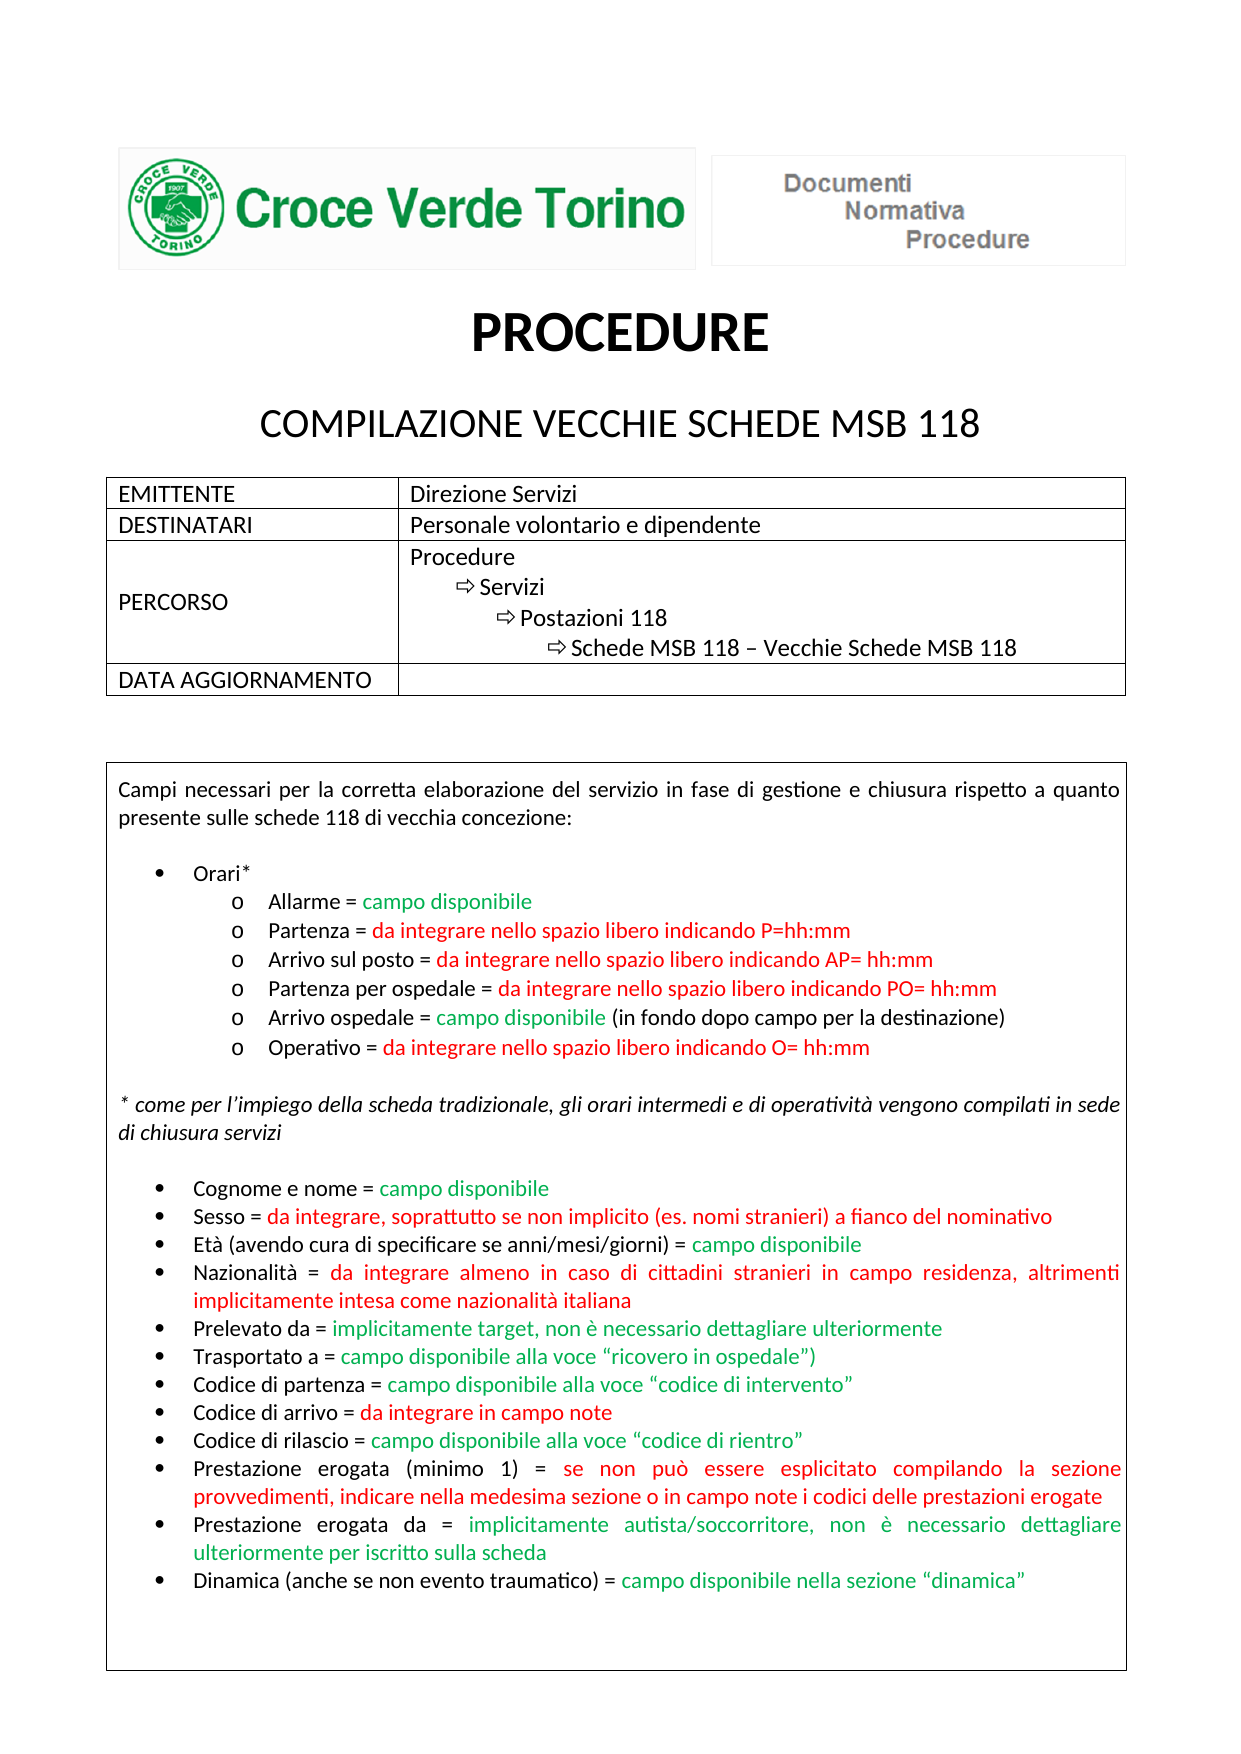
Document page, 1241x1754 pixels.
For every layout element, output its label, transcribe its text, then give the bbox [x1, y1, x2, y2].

list Partenza = da integrare nello spazio libero indicando P=hh:mm [231, 916, 1122, 945]
text Campi necessari per la corretta elaborazione del servizio in fase di gestione e chiusura rispetto a quanto presente sulle schede 118 di vecchia concezione: [118, 775, 1122, 831]
text * come per l’impiego della scheda tradizionale, gli orari intermedi e di operatività vengono compilati in sede di chiusura servizi [118, 1090, 1122, 1146]
list Codice di partenza = campo disponibile alla voce “codice di intervento” [156, 1370, 1122, 1398]
table_header EMITTENTE [107, 478, 398, 508]
list Dinamica (anche se non evento traumatico) = campo disponibile nella sezione “dinamica” [156, 1566, 1122, 1594]
table_header Direzione Servizi [399, 478, 1125, 508]
list Prestazione erogata da = implicitamente autista/soccorritore, non è necessario dettagliare ulteriormente per iscritto sulla scheda [156, 1510, 1122, 1566]
list Codice di arrivo = da integrare in campo note [156, 1398, 1122, 1426]
list Cognome e nome = campo disponibile [156, 1174, 1122, 1202]
text PROCEDURE [118, 295, 1122, 366]
list Prelevato da = implicitamente target, non è necessario dettagliare ulteriormente [156, 1314, 1122, 1342]
list Età (avendo cura di specificare se anni/mesi/giorni) = campo disponibile [156, 1230, 1122, 1258]
table_cell DATA AGGIORNAMENTO [107, 664, 398, 694]
list Arrivo ospedale = campo disponibile (in fondo dopo campo per la destinazione) [231, 1003, 1122, 1033]
text COMPILAZIONE VECCHIE SCHEDE MSB 118 [118, 397, 1122, 448]
list Allarme = campo disponibile [231, 887, 1122, 916]
table_cell Procedure Servizi Postazioni 118 Schede MSB 118 – Vecchie Schede MSB 118 [399, 541, 1125, 663]
table_cell [399, 664, 1125, 694]
list Trasportato a = campo disponibile alla voce “ricovero in ospedale”) [156, 1342, 1122, 1370]
list Codice di rilascio = campo disponibile alla voce “codice di rientro” [156, 1426, 1122, 1454]
list Sesso = da integrare, soprattutto se non implicito (es. nomi stranieri) a fianco del nominativo [156, 1202, 1122, 1230]
list Arrivo sul posto = da integrare nello spazio libero indicando AP= hh:mm [231, 945, 1122, 974]
table_cell Personale volontario e dipendente [399, 509, 1125, 540]
list Operativo = da integrare nello spazio libero indicando O= hh:mm [231, 1033, 1122, 1062]
list Prestazione erogata (minimo 1) = se non può essere esplicitato compilando la sezione provvedimenti, indicare nella medesima sezione o in campo note i codici delle prestazioni erogate [156, 1454, 1122, 1510]
picture [118, 147, 1126, 270]
list Nazionalità = da integrare almeno in caso di cittadini stranieri in campo residenza, altrimenti implicitamente intesa come nazionalità italiana [156, 1258, 1122, 1314]
list Orari* [156, 859, 1122, 887]
list Partenza per ospedale = da integrare nello spazio libero indicando PO= hh:mm [231, 974, 1122, 1003]
table_cell PERCORSO [107, 541, 398, 663]
table_cell DESTINATARI [107, 509, 398, 540]
